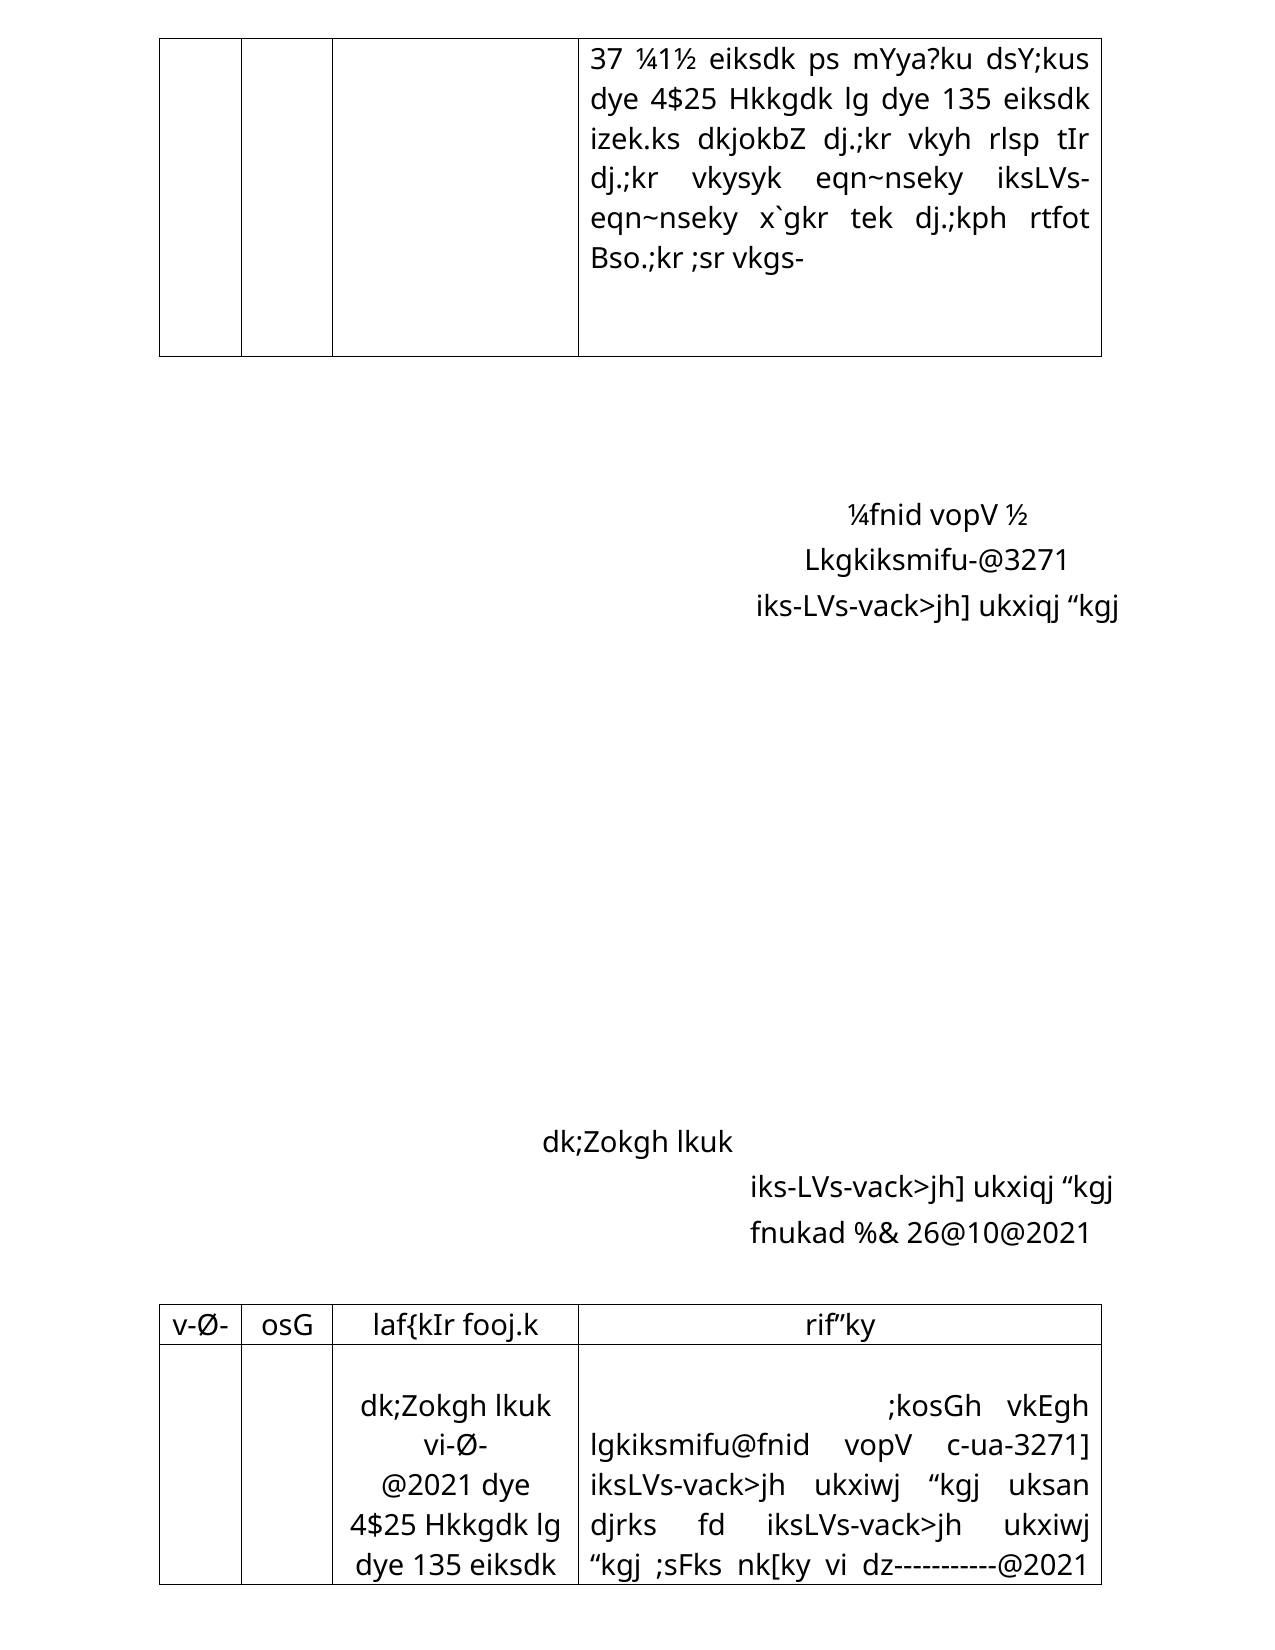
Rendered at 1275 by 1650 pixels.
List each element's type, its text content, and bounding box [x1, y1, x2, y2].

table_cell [579, 1345, 1101, 1583]
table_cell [333, 1345, 578, 1583]
table_header osG [242, 1305, 332, 1344]
table_header rif”ky [579, 1305, 1101, 1344]
table_header laf{kIr fooj.k [333, 1305, 578, 1344]
table_cell [242, 39, 332, 356]
table_cell [160, 1345, 241, 1583]
table_header v-Ø- [160, 1305, 241, 1344]
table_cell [579, 39, 1101, 356]
text fnukad %& 26@10@2021 [750, 1212, 1125, 1252]
text ¼fnid vopV ½ [750, 494, 1125, 534]
table_cell [160, 39, 241, 356]
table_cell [333, 39, 578, 356]
table_cell [242, 1345, 332, 1583]
text Lkgkiksmifu-@3271 [750, 539, 1125, 579]
text dk;Zokgh lkuk [150, 1121, 1125, 1161]
text iks-LVs-vack>jh] ukxiqj “kgj [750, 1167, 1125, 1206]
text iks-LVs-vack>jh] ukxiqj “kgj [750, 585, 1125, 625]
